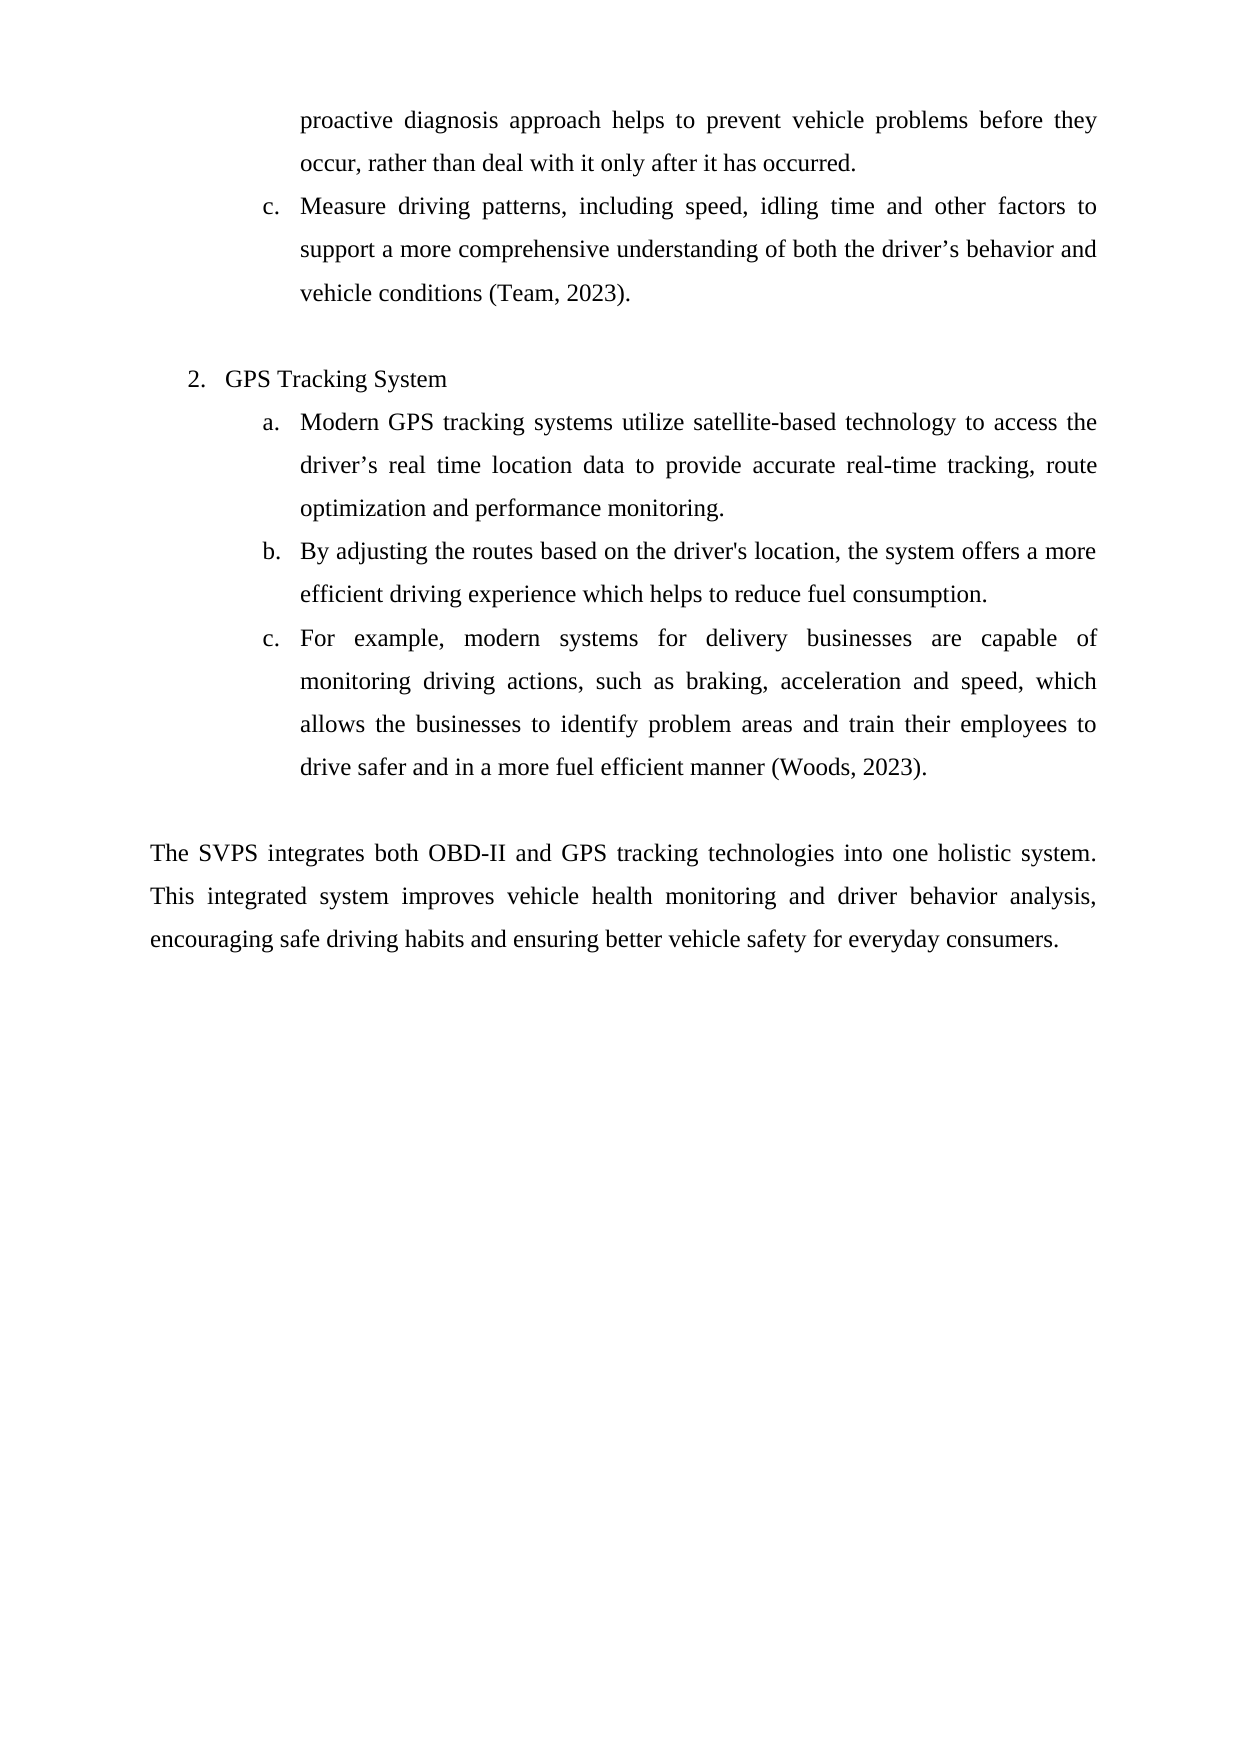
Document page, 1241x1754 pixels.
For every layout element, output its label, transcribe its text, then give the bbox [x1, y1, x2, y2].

list Modern GPS tracking systems utilize satellite-based technology to access the driver’s real time location data to provide accurate real-time tracking, route optimization and performance monitoring. [262, 407, 1098, 522]
list For example, modern systems for delivery businesses are capable of monitoring driving actions, such as braking, acceleration and speed, which allows the businesses to identify problem areas and train their employees to drive safer and in a more fuel efficient manner (Woods, 2023). [262, 623, 1098, 781]
list Measure driving patterns, including speed, idling time and other factors to support a more comprehensive understanding of both the driver’s behavior and vehicle conditions (Team, 2023). [262, 191, 1098, 306]
list By adjusting the routes based on the driver's location, the system offers a more efficient driving experience which helps to reduce fuel consumption. [262, 536, 1098, 608]
list GPS Tracking System [187, 364, 1098, 393]
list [262, 105, 1098, 177]
text The SVPS integrates both OBD-II and GPS tracking technologies into one holistic system. This integrated system improves vehicle health monitoring and driver behavior analysis, encouraging safe driving habits and ensuring better vehicle safety for everyday consumers. [150, 838, 1098, 953]
